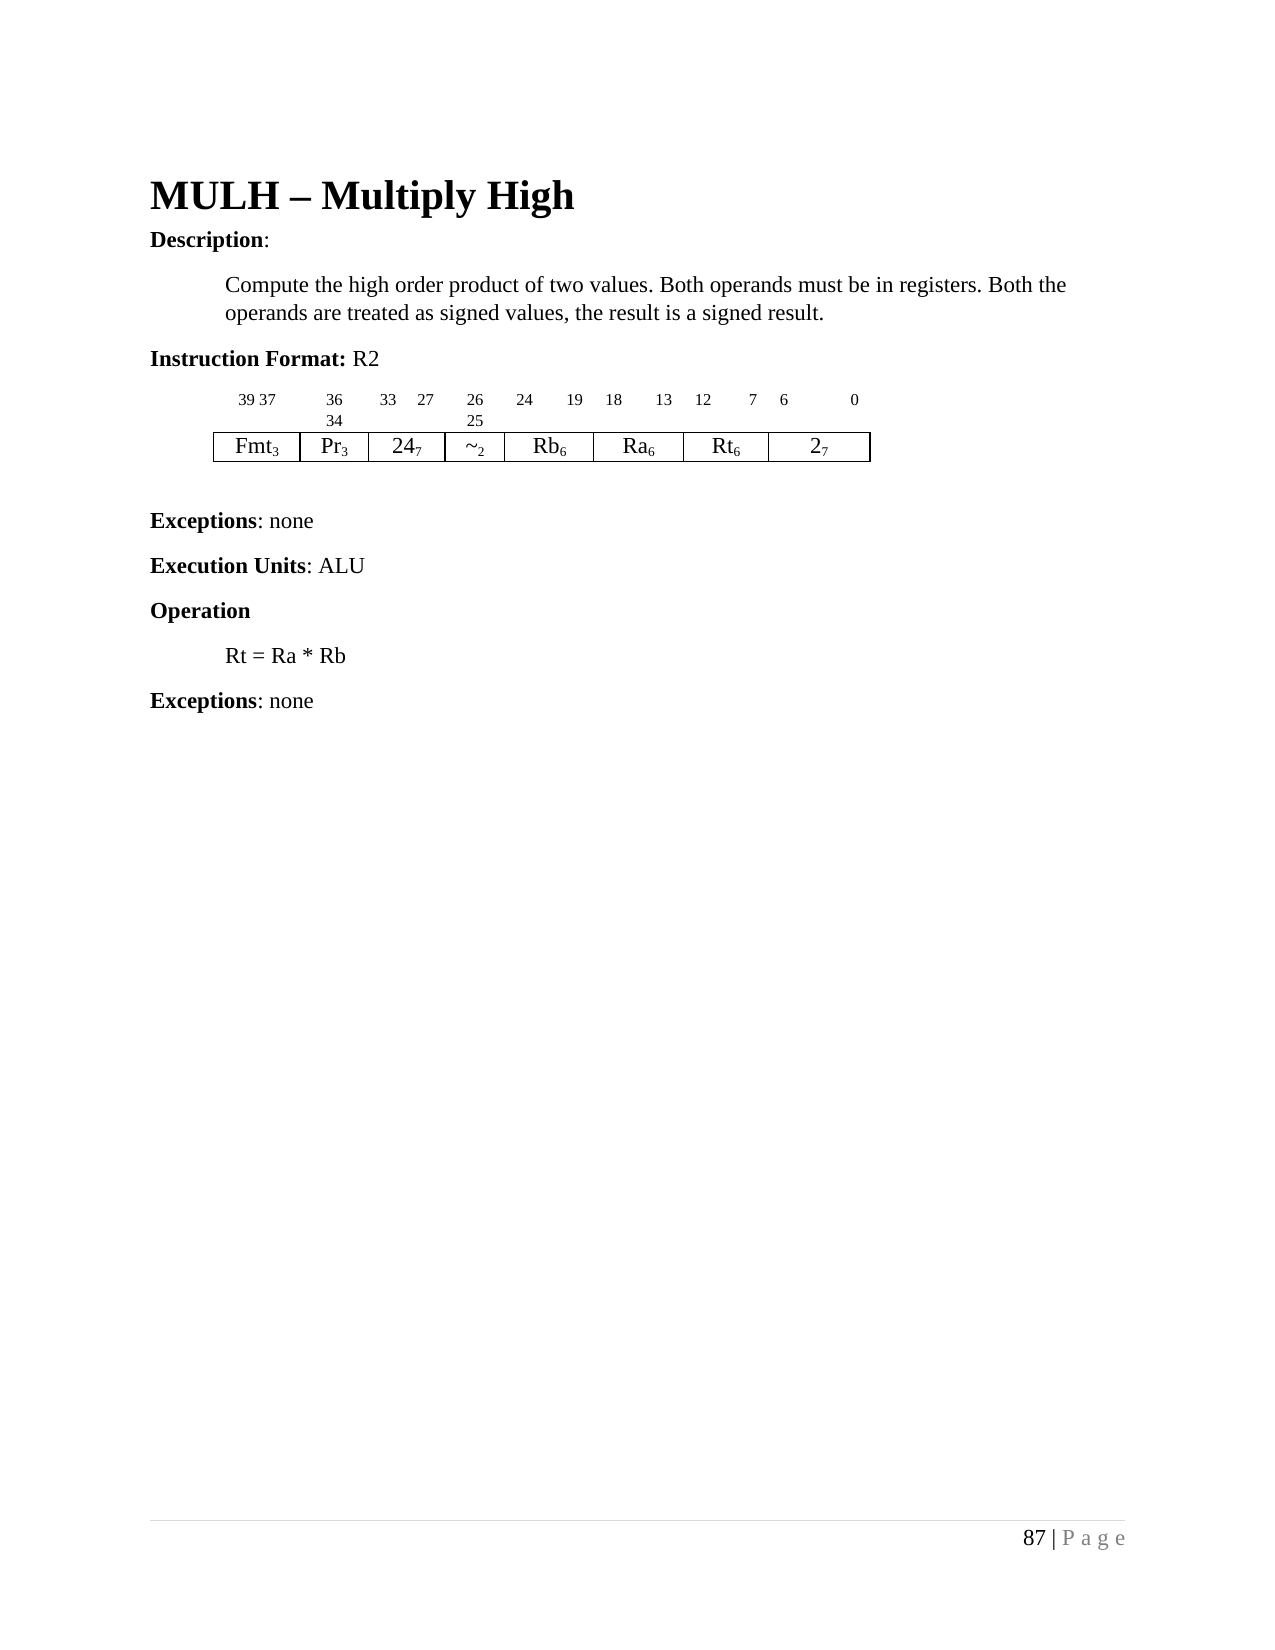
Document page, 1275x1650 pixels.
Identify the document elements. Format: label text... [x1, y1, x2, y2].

text Compute the high order product of two values. Both operands must be in registers. Both the operands are treated as signed values, the result is a signed result. [225, 271, 1125, 326]
text Exceptions: none [150, 688, 1125, 714]
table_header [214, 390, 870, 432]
text Operation [150, 597, 1125, 624]
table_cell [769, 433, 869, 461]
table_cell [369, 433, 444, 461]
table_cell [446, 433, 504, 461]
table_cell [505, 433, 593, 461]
text Instruction Format: R2 [150, 344, 1125, 371]
subtitle MULH – Multiply High [150, 171, 1125, 219]
text Rt = Ra * Rb [150, 642, 1125, 669]
text Execution Units: ALU [150, 552, 1125, 579]
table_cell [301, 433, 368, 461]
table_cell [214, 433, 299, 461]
text Description: [150, 226, 1125, 252]
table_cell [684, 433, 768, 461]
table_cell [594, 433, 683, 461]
text Exceptions: none [150, 507, 1125, 533]
